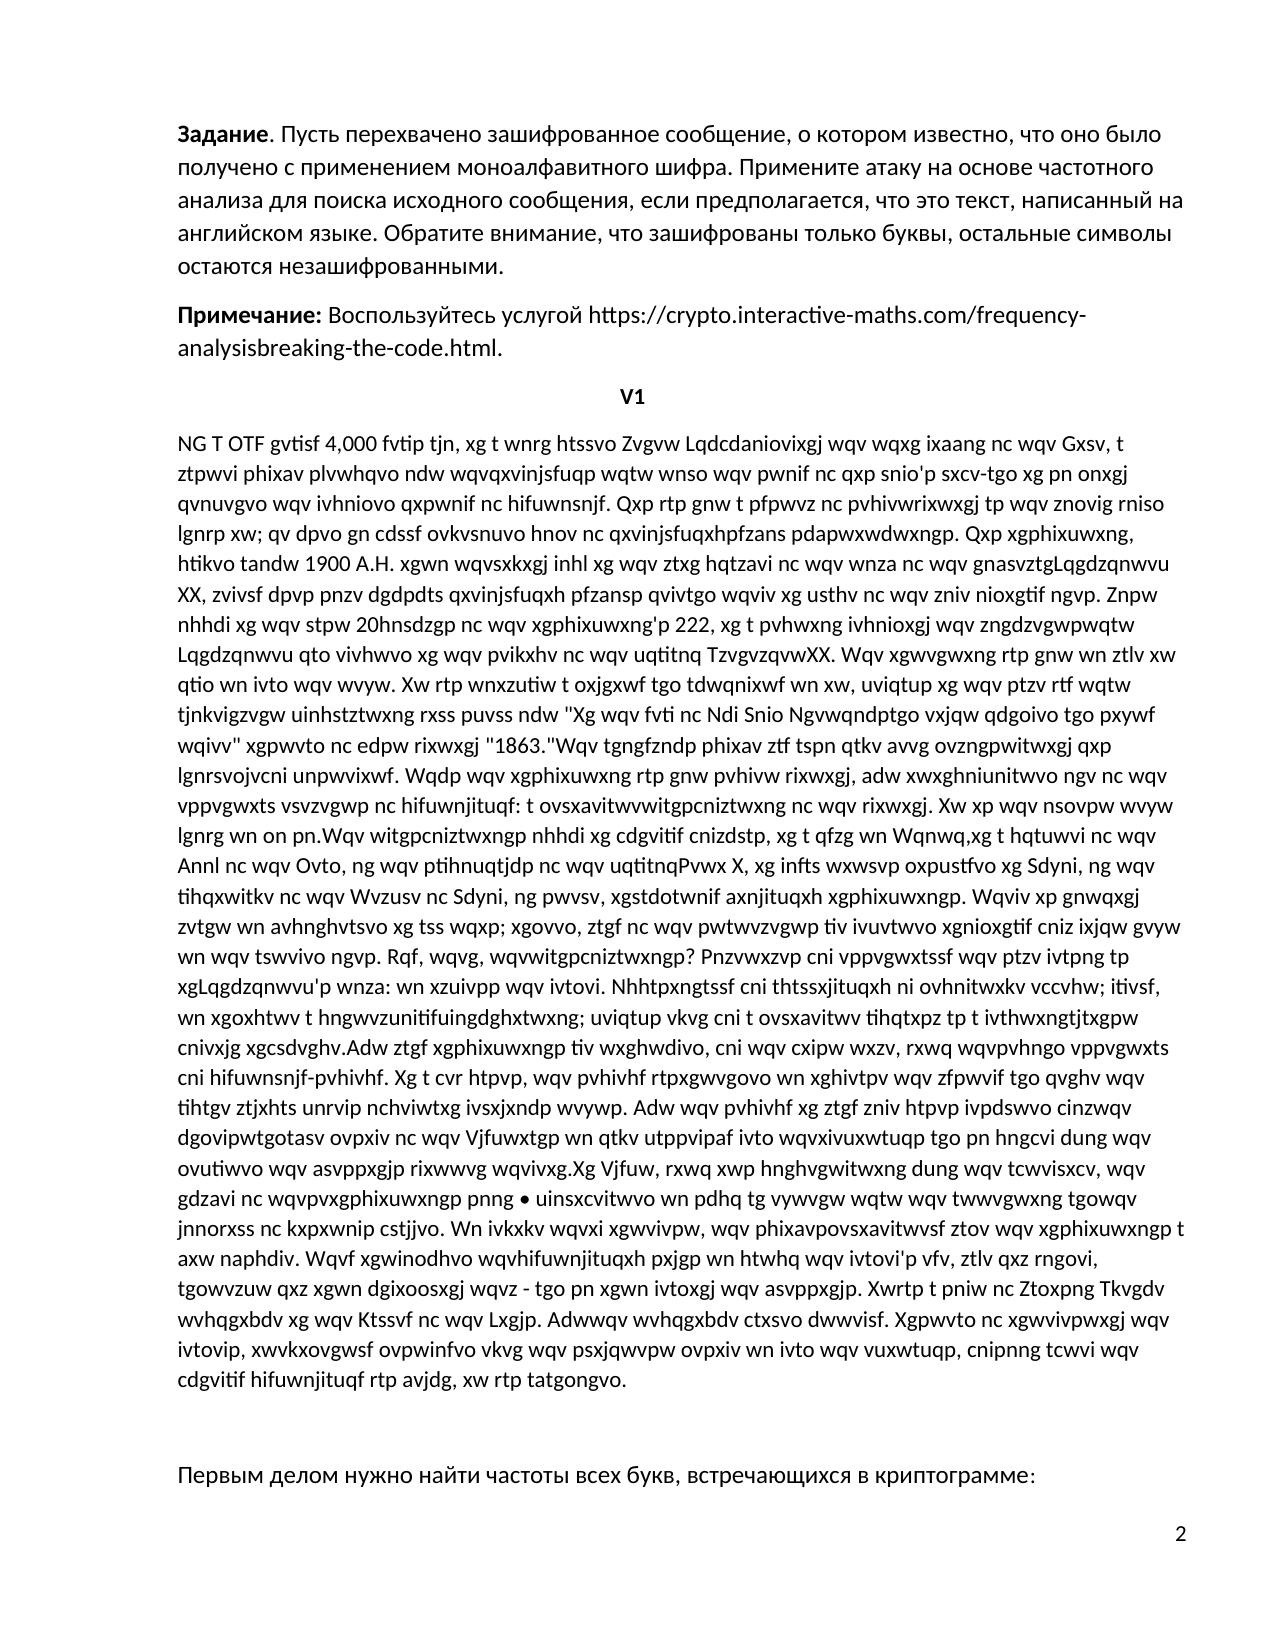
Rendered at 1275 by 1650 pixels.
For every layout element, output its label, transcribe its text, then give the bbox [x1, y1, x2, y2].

text Примечание: Воспользуйтесь услугой https://crypto.interactive-maths.com/frequency-analysisbreaking-the-code.html. [177, 299, 1186, 363]
text Задание. Пусть перехвачено зашифрованное сообщение, о котором известно, что оно было получено с применением моноалфавитного шифра. Примените атаку на основе частотного анализа для поиска исходного сообщения, если предполагается, что это текст, написанный на английском языке. Обратите внимание, что зашифрованы только буквы, остальные символы остаются незашифрованными. [177, 118, 1186, 280]
text V1 [177, 382, 1186, 410]
text Первым делом нужно найти частоты всех букв, встречающихся в криптограмме: [177, 1459, 1186, 1489]
text NG T OTF gvtisf 4,000 fvtip tjn, xg t wnrg htssvo Zvgvw Lqdcdaniovixgj wqv wqxg ixaang nc wqv Gxsv, t ztpwvi phixav plvwhqvo ndw wqvqxvinjsfuqp wqtw wnso wqv pwnif nc qxp snio'p sxcv-tgo xg pn onxgj qvnuvgvo wqv ivhniovo qxpwnif nc hifuwnsnjf. Qxp rtp gnw t pfpwvz nc pvhivwrixwxgj tp wqv znovig rniso lgnrp xw; qv dpvo gn cdssf ovkvsnuvo hnov nc qxvinjsfuqxhpfzans pdapwxwdwxngp. Qxp xgphixuwxng, htikvo tandw 1900 A.H. xgwn wqvsxkxgj inhl xg wqv ztxg hqtzavi nc wqv wnza nc wqv gnasvztgLqgdzqnwvu XX, zvivsf dpvp pnzv dgdpdts qxvinjsfuqxh pfzansp qvivtgo wqviv xg usthv nc wqv zniv nioxgtif ngvp. Znpw nhhdi xg wqv stpw 20hnsdzgp nc wqv xgphixuwxng'p 222, xg t pvhwxng ivhnioxgj wqv zngdzvgwpwqtw Lqgdzqnwvu qto vivhwvo xg wqv pvikxhv nc wqv uqtitnq TzvgvzqvwXX. Wqv xgwvgwxng rtp gnw wn ztlv xw qtio wn ivto wqv wvyw. Xw rtp wnxzutiw t oxjgxwf tgo tdwqnixwf wn xw, uviqtup xg wqv ptzv rtf wqtw tjnkvigzvgw uinhstztwxng rxss puvss ndw "Xg wqv fvti nc Ndi Snio Ngvwqndptgo vxjqw qdgoivo tgo pxywf wqivv" xgpwvto nc edpw rixwxgj "1863."Wqv tgngfzndp phixav ztf tspn qtkv avvg ovzngpwitwxgj qxp lgnrsvojvcni unpwvixwf. Wqdp wqv xgphixuwxng rtp gnw pvhivw rixwxgj, adw xwxghniunitwvo ngv nc wqv vppvgwxts vsvzvgwp nc hifuwnjituqf: t ovsxavitwvwitgpcniztwxng nc wqv rixwxgj. Xw xp wqv nsovpw wvyw lgnrg wn on pn.Wqv witgpcniztwxngp nhhdi xg cdgvitif cnizdstp, xg t qfzg wn Wqnwq,xg t hqtuwvi nc wqv Annl nc wqv Ovto, ng wqv ptihnuqtjdp nc wqv uqtitnqPvwx X, xg infts wxwsvp oxpustfvo xg Sdyni, ng wqv tihqxwitkv nc wqv Wvzusv nc Sdyni, ng pwvsv, xgstdotwnif axnjituqxh xgphixuwxngp. Wqviv xp gnwqxgj zvtgw wn avhnghvtsvo xg tss wqxp; xgovvo, ztgf nc wqv pwtwvzvgwp tiv ivuvtwvo xgnioxgtif cniz ixjqw gvyw wn wqv tswvivo ngvp. Rqf, wqvg, wqvwitgpcniztwxngp? Pnzvwxzvp cni vppvgwxtssf wqv ptzv ivtpng tp xgLqgdzqnwvu'p wnza: wn xzuivpp wqv ivtovi. Nhhtpxngtssf cni thtssxjituqxh ni ovhnitwxkv vccvhw; itivsf, wn xgoxhtwv t hngwvzunitifuingdghxtwxng; uviqtup vkvg cni t ovsxavitwv tihqtxpz tp t ivthwxngtjtxgpw cnivxjg xgcsdvghv.Adw ztgf xgphixuwxngp tiv wxghwdivo, cni wqv cxipw wxzv, rxwq wqvpvhngo vppvgwxts cni hifuwnsnjf-pvhivhf. Xg t cvr htpvp, wqv pvhivhf rtpxgwvgovo wn xghivtpv wqv zfpwvif tgo qvghv wqv tihtgv ztjxhts unrvip nchviwtxg ivsxjxndp wvywp. Adw wqv pvhivhf xg ztgf zniv htpvp ivpdswvo cinzwqv dgovipwtgotasv ovpxiv nc wqv Vjfuwxtgp wn qtkv utppvipaf ivto wqvxivuxwtuqp tgo pn hngcvi dung wqv ovutiwvo wqv asvppxgjp rixwwvg wqvivxg.Xg Vjfuw, rxwq xwp hnghvgwitwxng dung wqv tcwvisxcv, wqv gdzavi nc wqvpvxgphixuwxngp pnng • uinsxcvitwvo wn pdhq tg vywvgw wqtw wqv twwvgwxng tgowqv jnnorxss nc kxpxwnip cstjjvo. Wn ivkxkv wqvxi xgwvivpw, wqv phixavpovsxavitwvsf ztov wqv xgphixuwxngp t axw naphdiv. Wqvf xgwinodhvo wqvhifuwnjituqxh pxjgp wn htwhq wqv ivtovi'p vfv, ztlv qxz rngovi, tgowvzuw qxz xgwn dgixoosxgj wqvz - tgo pn xgwn ivtoxgj wqv asvppxgjp. Xwrtp t pniw nc Ztoxpng Tkvgdv wvhqgxbdv xg wqv Ktssvf nc wqv Lxgjp. Adwwqv wvhqgxbdv ctxsvo dwwvisf. Xgpwvto nc xgwvivpwxgj wqv ivtovip, xwvkxovgwsf ovpwinfvo vkvg wqv psxjqwvpw ovpxiv wn ivto wqv vuxwtuqp, cnipnng tcwvi wqv cdgvitif hifuwnjituqf rtp avjdg, xw rtp tatgongvo. [177, 429, 1186, 1393]
